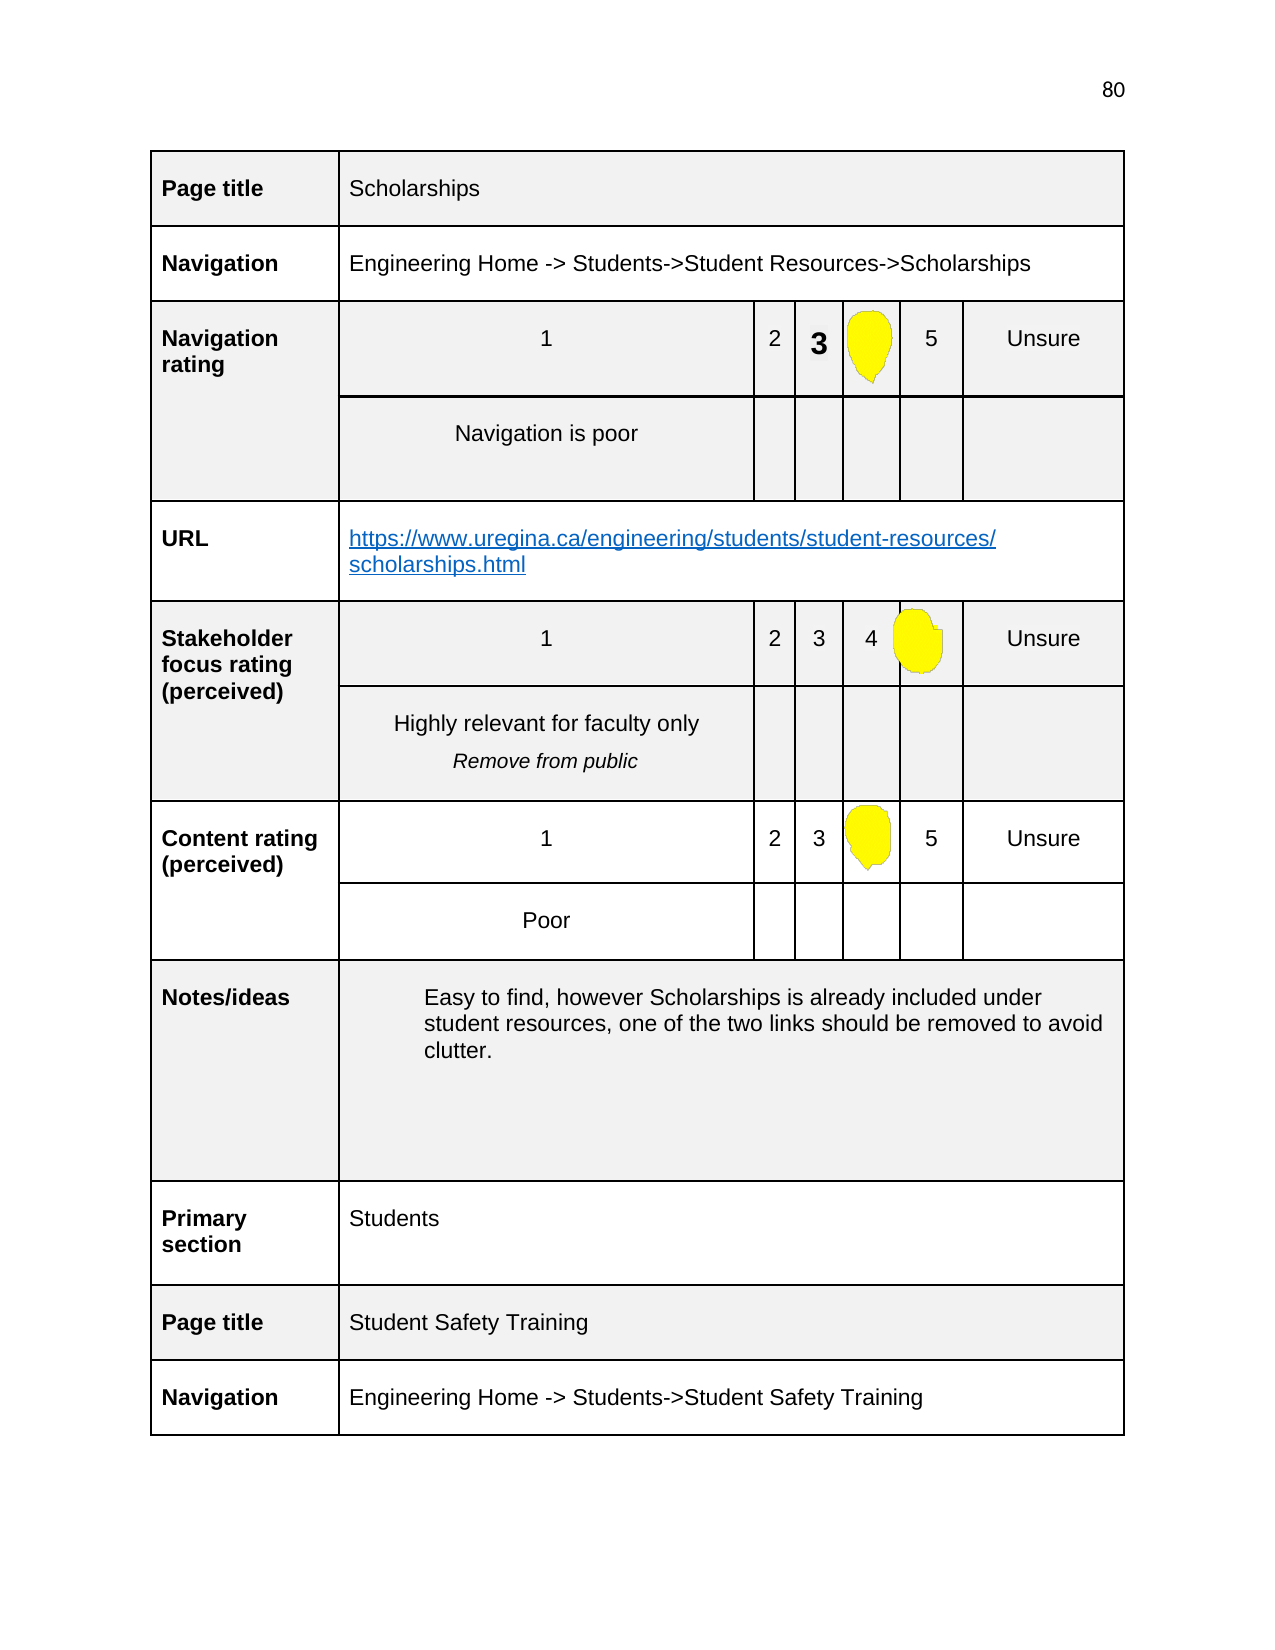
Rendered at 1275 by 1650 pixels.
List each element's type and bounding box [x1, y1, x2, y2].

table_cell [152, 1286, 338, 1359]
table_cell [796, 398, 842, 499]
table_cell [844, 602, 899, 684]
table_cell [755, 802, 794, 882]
picture [844, 804, 894, 872]
picture [846, 310, 894, 385]
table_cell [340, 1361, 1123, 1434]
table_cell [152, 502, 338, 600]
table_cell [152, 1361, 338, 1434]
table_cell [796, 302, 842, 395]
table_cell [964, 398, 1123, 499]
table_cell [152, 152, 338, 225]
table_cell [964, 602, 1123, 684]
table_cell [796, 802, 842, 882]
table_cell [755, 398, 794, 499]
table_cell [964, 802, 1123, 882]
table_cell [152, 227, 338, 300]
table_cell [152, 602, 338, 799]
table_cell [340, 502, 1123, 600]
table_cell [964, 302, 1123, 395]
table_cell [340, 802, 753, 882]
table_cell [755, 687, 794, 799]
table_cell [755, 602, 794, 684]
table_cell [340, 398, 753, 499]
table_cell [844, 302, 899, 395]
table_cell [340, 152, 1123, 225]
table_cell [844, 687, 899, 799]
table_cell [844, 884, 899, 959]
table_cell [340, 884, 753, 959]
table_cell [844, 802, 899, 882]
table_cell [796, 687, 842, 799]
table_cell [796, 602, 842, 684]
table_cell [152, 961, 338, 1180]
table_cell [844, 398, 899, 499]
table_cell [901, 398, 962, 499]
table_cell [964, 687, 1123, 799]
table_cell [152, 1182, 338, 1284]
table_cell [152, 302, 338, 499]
picture [892, 608, 948, 674]
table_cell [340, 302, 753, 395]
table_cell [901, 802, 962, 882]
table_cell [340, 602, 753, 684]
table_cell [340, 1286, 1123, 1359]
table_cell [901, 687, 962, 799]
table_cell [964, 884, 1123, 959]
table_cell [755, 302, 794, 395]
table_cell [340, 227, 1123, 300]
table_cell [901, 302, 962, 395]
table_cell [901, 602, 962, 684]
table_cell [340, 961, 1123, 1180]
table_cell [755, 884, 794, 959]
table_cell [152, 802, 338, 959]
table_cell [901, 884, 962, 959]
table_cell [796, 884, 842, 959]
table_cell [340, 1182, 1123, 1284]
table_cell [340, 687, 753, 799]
